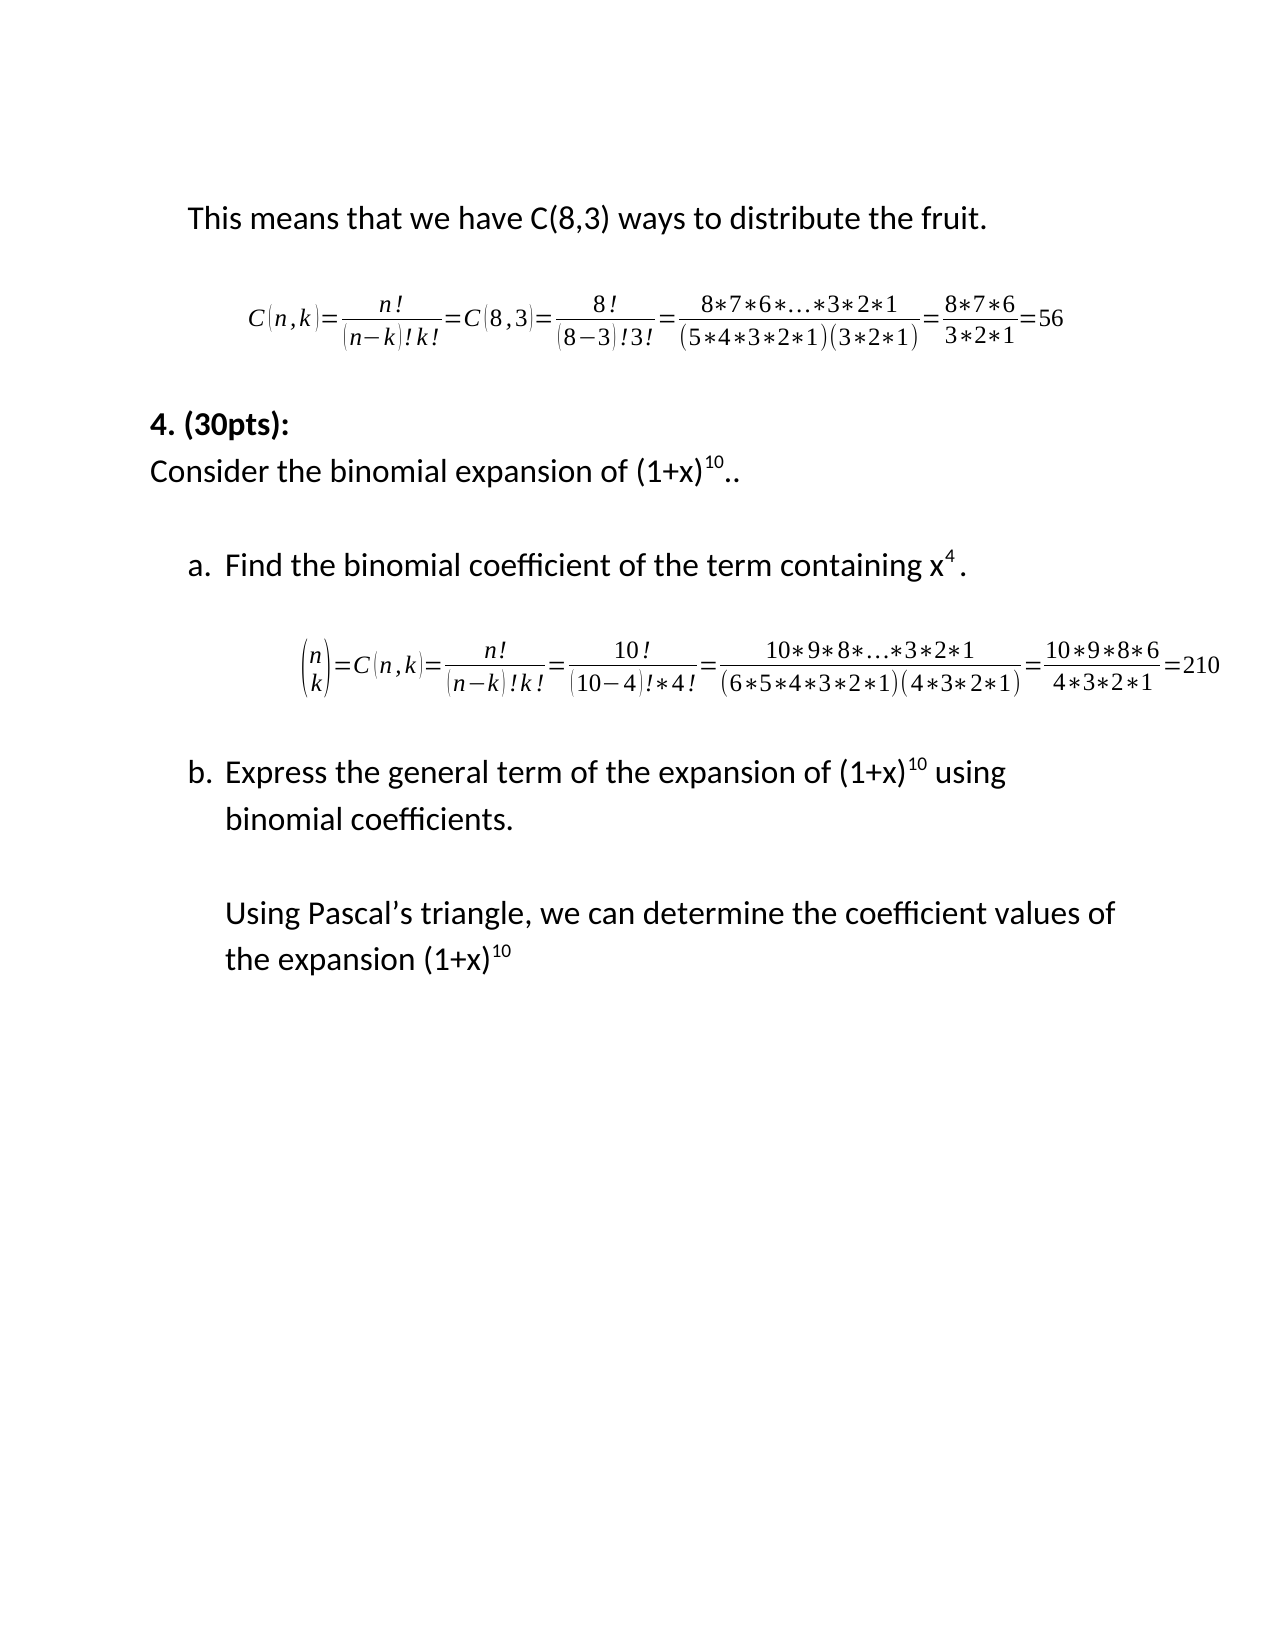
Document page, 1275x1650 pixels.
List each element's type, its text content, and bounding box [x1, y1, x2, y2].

list Find the binomial coefficient of the term containing x4 . [187, 543, 1125, 584]
text This means that we have C(8,3) ways to distribute the fruit. [187, 197, 1125, 237]
text Using Pascal’s triangle, we can determine the coefficient values of the expansion (1+x)10 [225, 892, 1125, 979]
text Consider the binomial expansion of (1+x)10.. [150, 450, 1125, 491]
text 4. (30pts): [150, 403, 1125, 444]
list Express the general term of the expansion of (1+x)10 using binomial coefficients. [187, 751, 1125, 839]
